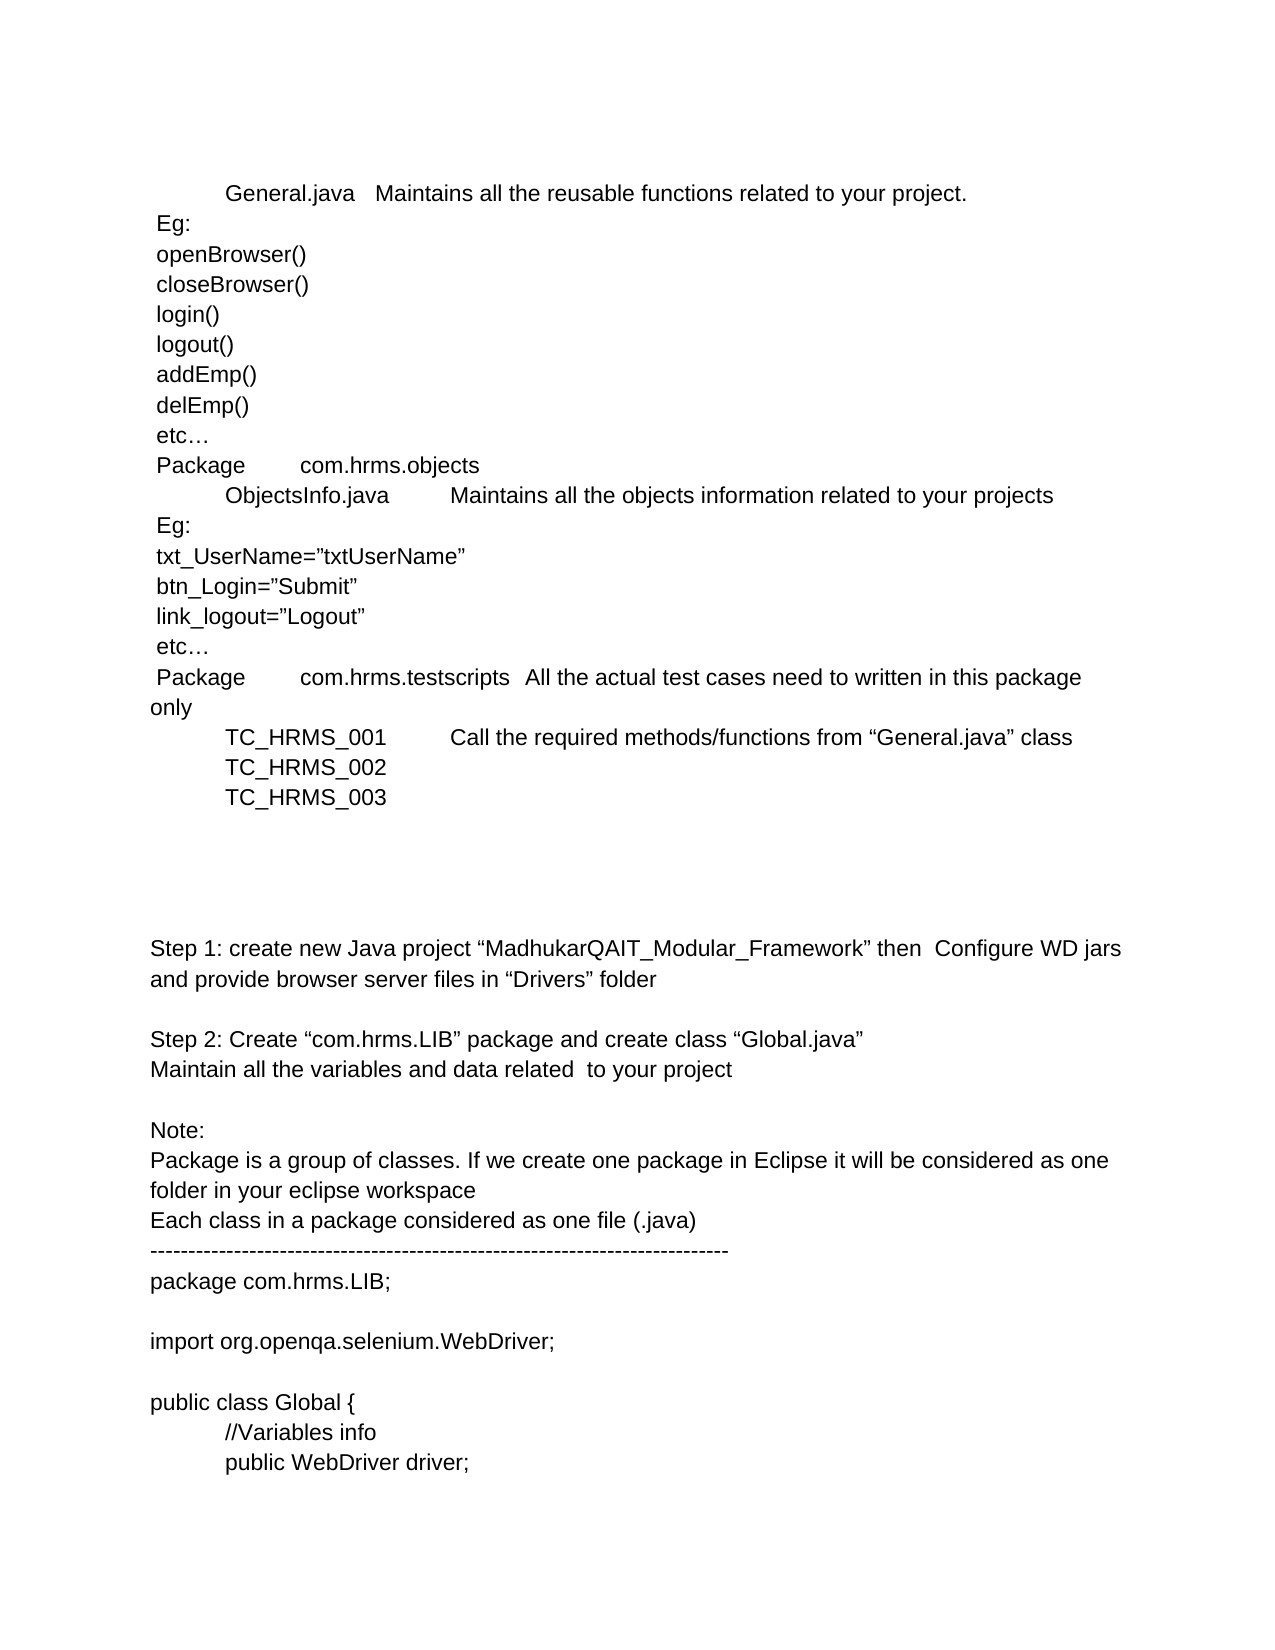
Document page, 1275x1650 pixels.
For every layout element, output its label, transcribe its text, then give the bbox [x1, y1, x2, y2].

text ---------------------------------------------------------------------------- [150, 1237, 1125, 1264]
text Eg: [150, 512, 1125, 539]
text Package is a group of classes. If we create one package in Eclipse it will be considered as one folder in your eclipse workspace [150, 1147, 1125, 1203]
text ObjectsInfo.java Maintains all the objects information related to your projects [150, 482, 1125, 509]
text btn_Login=”Submit” [150, 573, 1125, 599]
text Each class in a package considered as one file (.java) [150, 1207, 1125, 1234]
text openBrowser() [150, 241, 1125, 267]
text //Variables info [150, 1419, 1125, 1445]
text closeBrowser() [150, 271, 1125, 297]
text TC_HRMS_002 [150, 754, 1125, 781]
text Maintain all the variables and data related to your project [150, 1056, 1125, 1083]
text etc… [150, 422, 1125, 448]
text addEmp() [150, 361, 1125, 388]
text public class Global { [150, 1388, 1125, 1415]
text logout() [150, 331, 1125, 358]
text Eg: [150, 210, 1125, 237]
text Package com.hrms.objects [150, 452, 1125, 478]
text link_logout=”Logout” [150, 603, 1125, 629]
text Step 2: Create “com.hrms.LIB” package and create class “Global.java” [150, 1026, 1125, 1052]
text Note: [150, 1117, 1125, 1143]
text package com.hrms.LIB; [150, 1268, 1125, 1294]
text txt_UserName=”txtUserName” [150, 543, 1125, 569]
text Package com.hrms.testscripts All the actual test cases need to written in this package only [150, 663, 1125, 720]
text Step 1: create new Java project “MadhukarQAIT_Modular_Framework” then Configure WD jars and provide browser server files in “Drivers” folder [150, 935, 1125, 992]
text import org.openqa.selenium.WebDriver; [150, 1328, 1125, 1354]
text etc… [150, 633, 1125, 660]
text public WebDriver driver; [150, 1449, 1125, 1475]
text TC_HRMS_003 [150, 784, 1125, 811]
text login() [150, 301, 1125, 327]
text delEmp() [150, 392, 1125, 418]
text General.java Maintains all the reusable functions related to your project. [150, 180, 1125, 207]
text TC_HRMS_001 Call the required methods/functions from “General.java” class [150, 724, 1125, 750]
